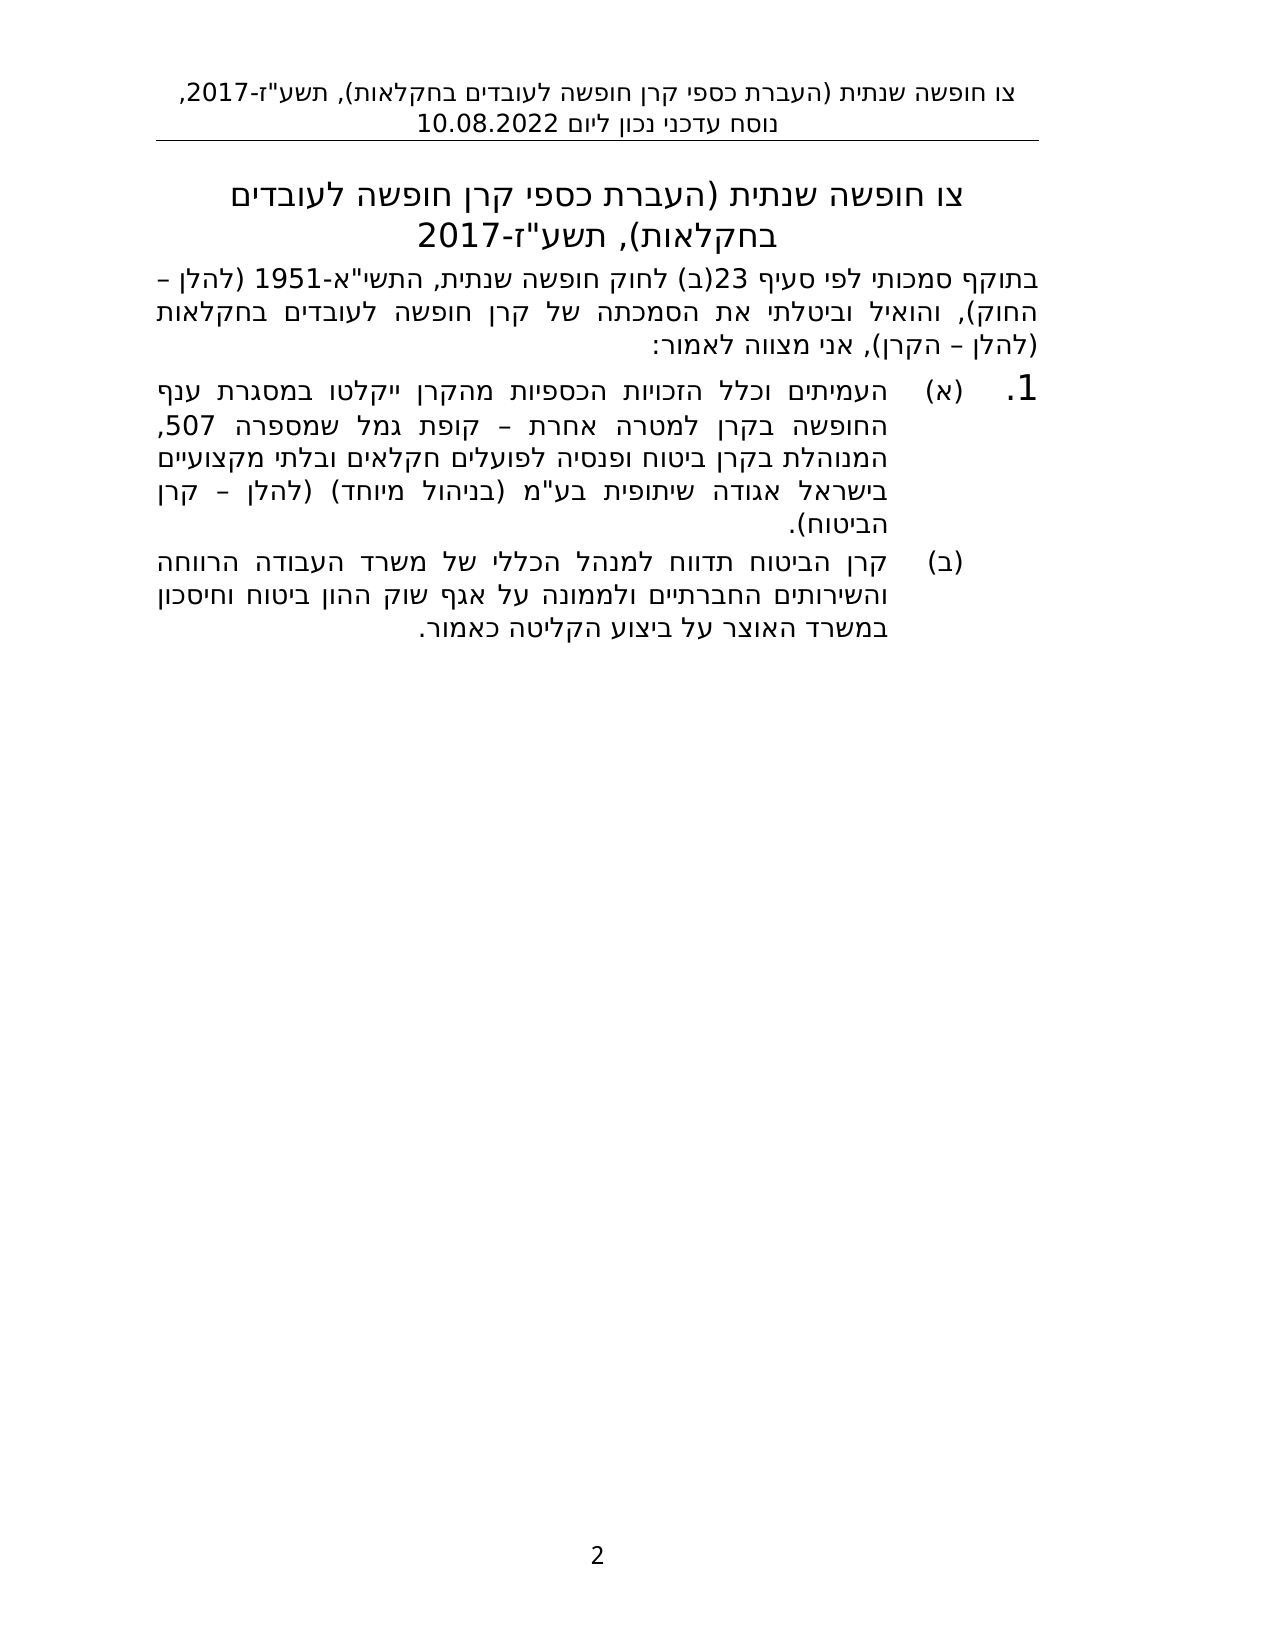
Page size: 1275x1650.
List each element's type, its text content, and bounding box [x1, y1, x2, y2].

text (ב) קרן הביטוח תדווח למנהל הכללי של משרד העבודה הרווחה והשירותים החברתיים ולממונה על אגף שוק ההון ביטוח וחיסכון במשרד האוצר על ביצוע הקליטה כאמור. [156, 552, 964, 649]
text 1. (א) העמיתים וכלל הזכויות הכספיות מהקרן ייקלטו במסגרת ענף החופשה בקרן למטרה אחרת – קופת גמל שמספרה 507, המנוהלת בקרן ביטוח ופנסיה לפועלים חקלאים ובלתי מקצועיים בישראל אגודה שיתופית בע"מ (בניהול מיוחד) (להלן – קרן הביטוח). [156, 373, 1039, 546]
text בתוקף סמכותי לפי סעיף 23(ב) לחוק חופשה שנתית, התשי"א-1951 (להלן – החוק), והואיל וביטלתי את הסמכתה של קרן חופשה לעובדים בחקלאות (להלן – הקרן), אני מצווה לאמור: [156, 270, 1039, 367]
text צו חופשה שנתית (העברת כספי קרן חופשה לעובדים בחקלאות), תשע"ז-2017 [156, 182, 1039, 261]
